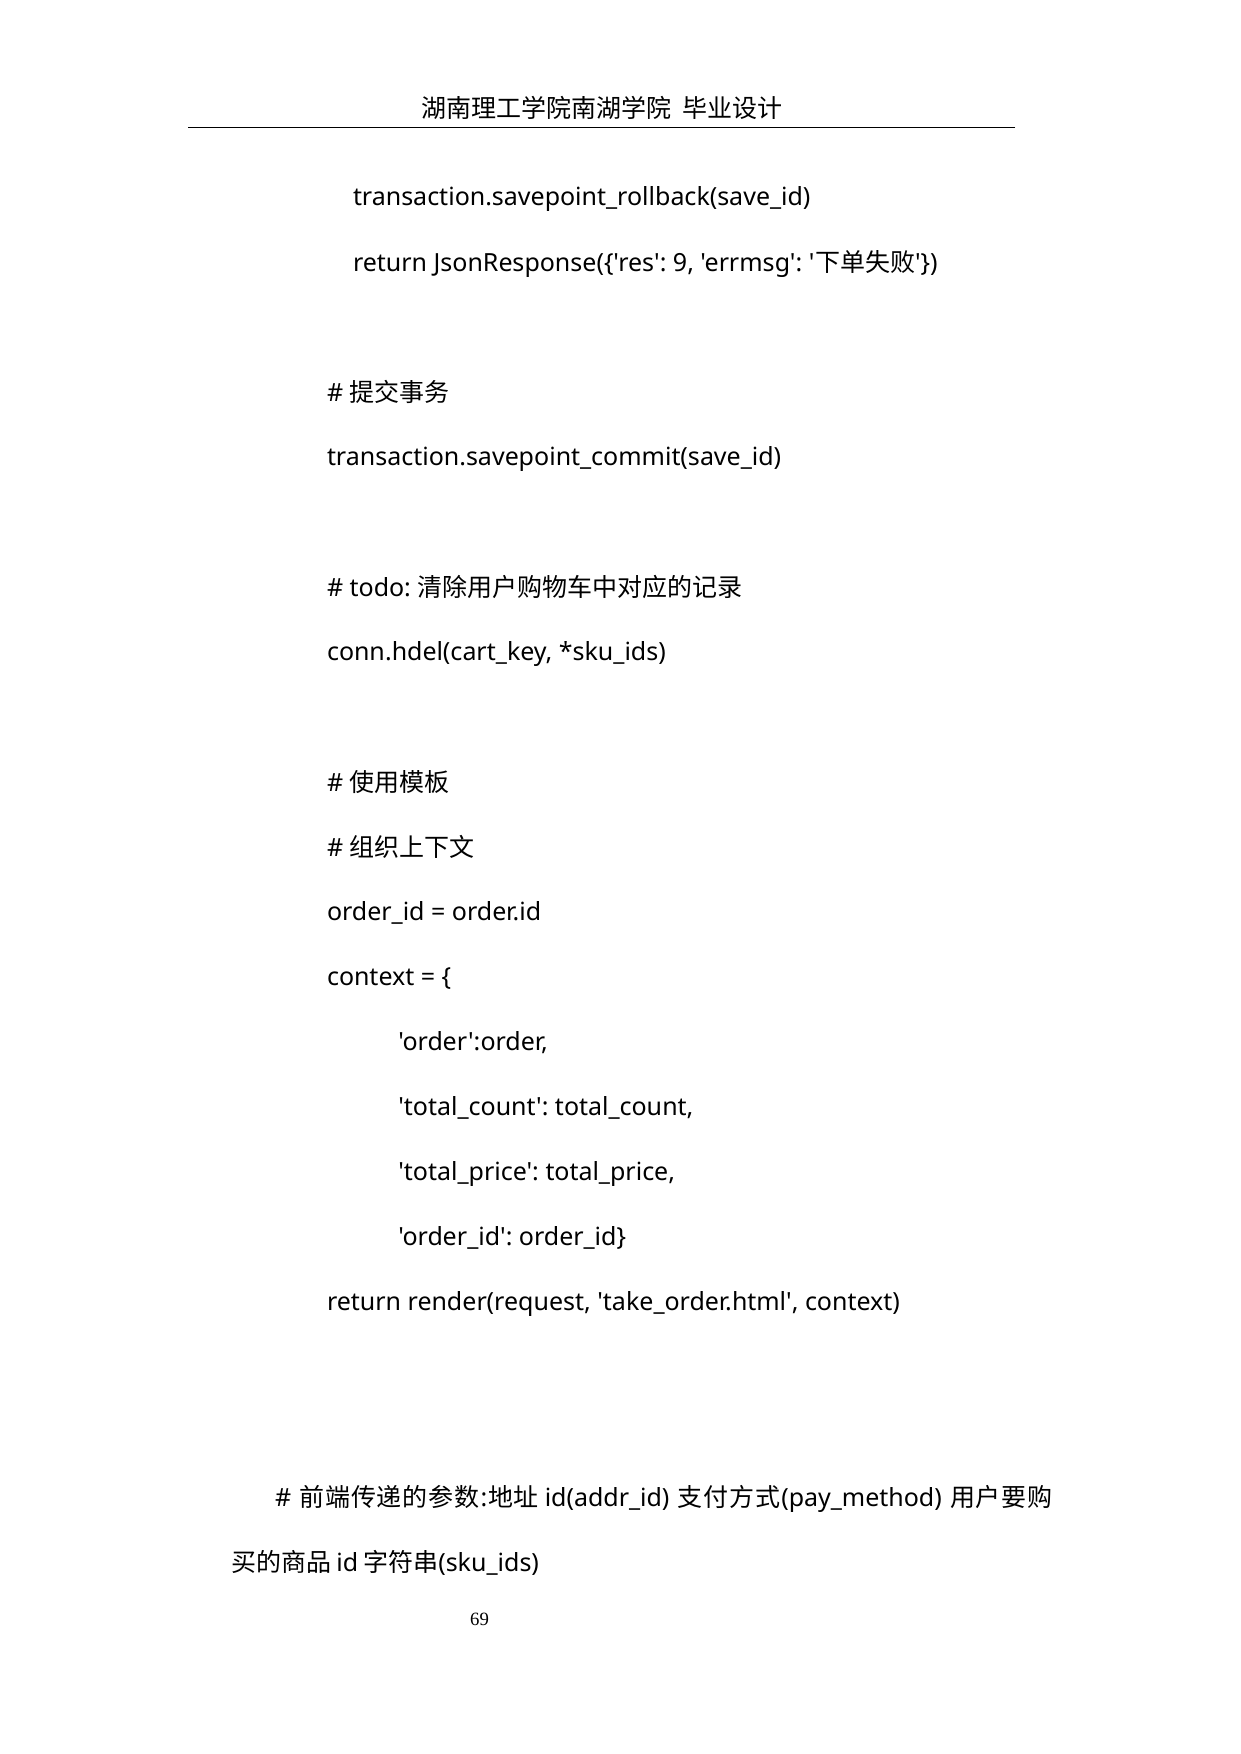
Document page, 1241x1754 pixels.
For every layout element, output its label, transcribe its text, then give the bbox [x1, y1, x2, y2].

list 'total_count': total_count, [231, 1073, 1053, 1138]
list # 前端传递的参数:地址id(addr_id) 支付方式(pay_method) 用户要购买的商品id字符串(sku_ids) [231, 1463, 1053, 1593]
list # 组织上下文 [231, 813, 1053, 878]
list 'order':order, [231, 1008, 1053, 1073]
list 'order_id': order_id} [231, 1203, 1053, 1268]
list 'total_price': total_price, [231, 1138, 1053, 1203]
list context = { [231, 943, 1053, 1008]
list transaction.savepoint_rollback(save_id) [231, 163, 1053, 228]
list order_id = order.id [231, 878, 1053, 943]
list # 提交事务 [231, 358, 1053, 423]
list # 使用模板 [231, 748, 1053, 813]
list return render(request, 'take_order.html', context) [231, 1268, 1053, 1333]
list conn.hdel(cart_key, *sku_ids) [231, 618, 1053, 683]
list # todo: 清除用户购物车中对应的记录 [231, 553, 1053, 618]
list return JsonResponse({'res': 9, 'errmsg': '下单失败'}) [231, 228, 1053, 293]
list transaction.savepoint_commit(save_id) [231, 423, 1053, 488]
